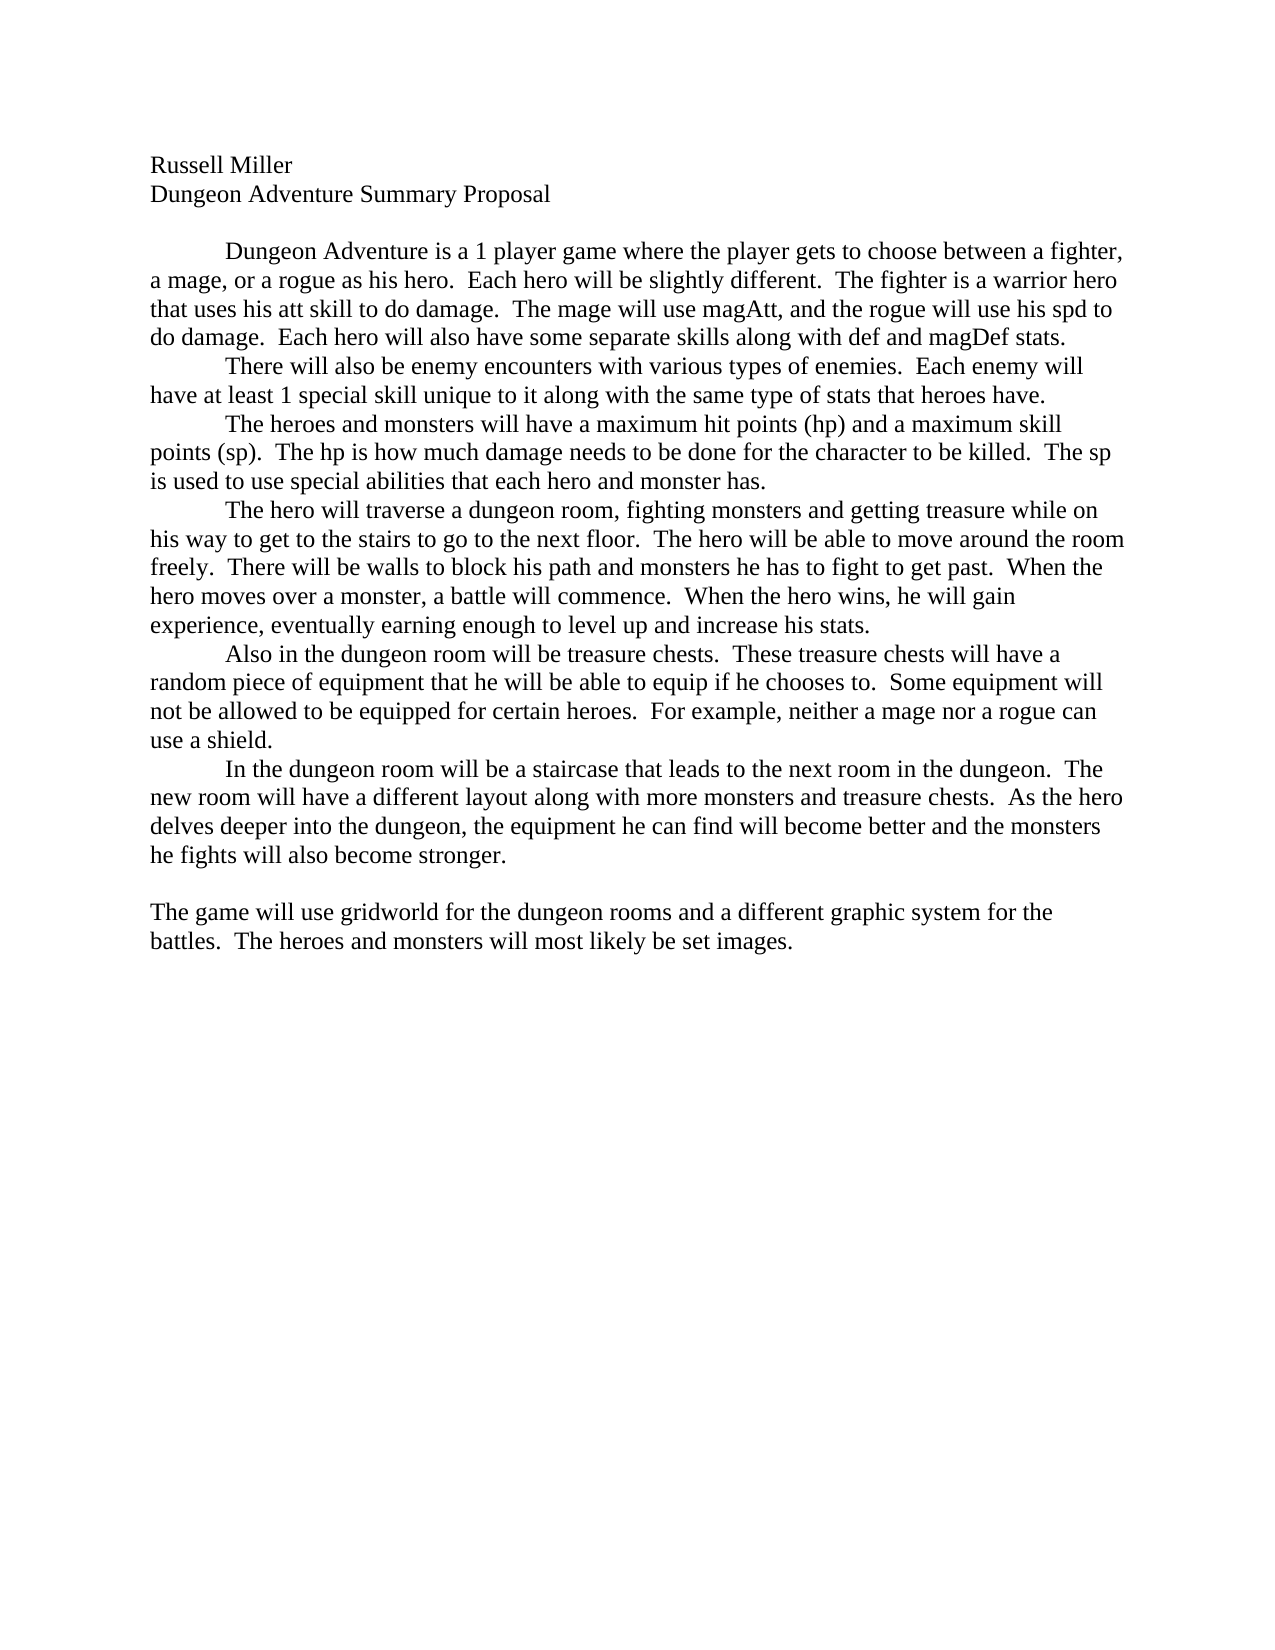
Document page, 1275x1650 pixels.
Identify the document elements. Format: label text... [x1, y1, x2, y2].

text Dungeon Adventure Summary Proposal [150, 179, 1125, 207]
text The game will use gridworld for the dungeon rooms and a different graphic system for the battles. The heroes and monsters will most likely be set images. [150, 897, 1125, 955]
text Dungeon Adventure is a 1 player game where the player gets to choose between a fighter, a mage, or a rogue as his hero. Each hero will be slightly different. The fighter is a warrior hero that uses his att skill to do damage. The mage will use magAtt, and the rogue will use his spd to do damage. Each hero will also have some separate skills along with def and magDef stats. [150, 236, 1125, 351]
text The hero will traverse a dungeon room, fighting monsters and getting treasure while on his way to get to the stairs to go to the next floor. The hero will be able to move around the room freely. There will be walls to block his path and monsters he has to fight to get past. When the hero moves over a monster, a battle will commence. When the hero wins, he will gain experience, eventually earning enough to level up and increase his stats. [150, 495, 1125, 639]
text Russell Miller [150, 150, 1125, 179]
text There will also be enemy encounters with various types of enemies. Each enemy will have at least 1 special skill unique to it along with the same type of stats that heroes have. [150, 351, 1125, 409]
text Also in the dungeon room will be treasure chests. These treasure chests will have a random piece of equipment that he will be able to equip if he chooses to. Some equipment will not be allowed to be equipped for certain heroes. For example, neither a mage nor a rogue can use a shield. [150, 639, 1125, 754]
text The heroes and monsters will have a maximum hit points (hp) and a maximum skill points (sp). The hp is how much damage needs to be done for the character to be killed. The sp is used to use special abilities that each hero and monster has. [150, 409, 1125, 495]
text In the dungeon room will be a staircase that leads to the next room in the dungeon. The new room will have a different layout along with more monsters and treasure chests. As the hero delves deeper into the dungeon, the equipment he can find will become better and the monsters he fights will also become stronger. [150, 754, 1125, 869]
